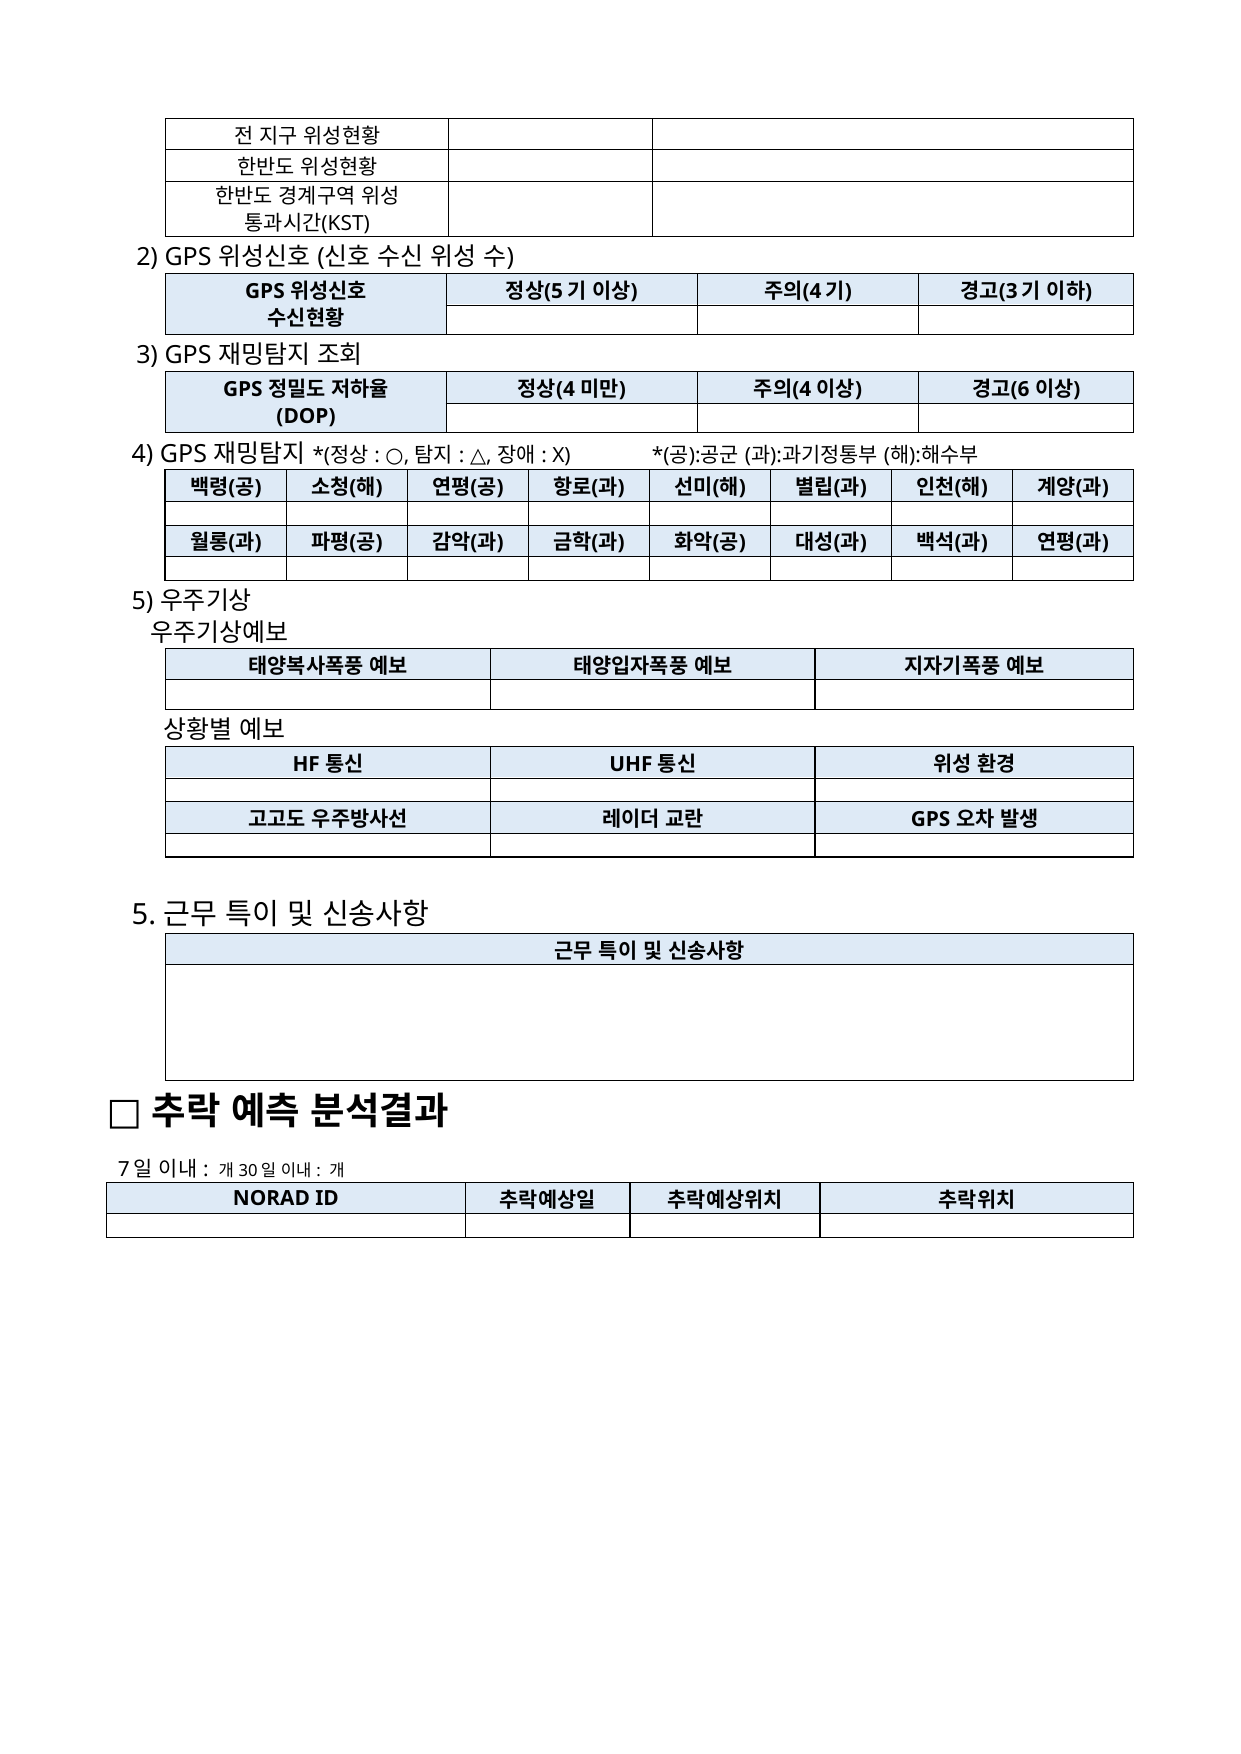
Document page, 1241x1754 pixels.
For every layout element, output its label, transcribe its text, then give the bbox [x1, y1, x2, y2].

table_cell [466, 1214, 629, 1237]
text 상황별 예보 [106, 710, 1134, 746]
text 3) GPS 재밍탐지 조회 [106, 335, 1134, 371]
table_cell 전 지구 위성현황 [166, 119, 448, 149]
table_cell [653, 182, 1133, 236]
table_cell [919, 404, 1133, 432]
table_cell [166, 834, 490, 856]
table_cell [408, 557, 528, 579]
table_cell 백석(과) [892, 526, 1012, 556]
text 5) 우주기상 [106, 581, 1134, 617]
table_header 정상(5기 이상) [447, 274, 697, 304]
table_cell [529, 502, 649, 524]
table_cell [771, 557, 891, 579]
table_cell [529, 557, 649, 579]
table_header 경고(3기 이하) [919, 274, 1133, 304]
table_cell [491, 779, 814, 801]
text □ 추락 예측 분석결과 [106, 1081, 1134, 1135]
table_cell GPS 오차 발생 [816, 802, 1133, 833]
table_header UHF 통신 [491, 747, 814, 777]
table_cell 고고도 우주방사선 [166, 802, 490, 833]
table_cell 추락예상일 [466, 1183, 629, 1213]
table_cell [449, 119, 652, 149]
table_header 연평(공) [408, 470, 528, 501]
table_header 항로(과) [529, 470, 649, 501]
table_header 태양복사폭풍 예보 [166, 649, 490, 679]
table_cell [892, 502, 1012, 524]
text 2) GPS 위성신호 (신호 수신 위성 수) [106, 237, 1134, 273]
table_cell [447, 404, 697, 432]
table_cell [771, 502, 891, 524]
table_header GPS 정밀도 저하율 (DOP) [166, 372, 446, 432]
table_cell [447, 306, 697, 334]
table_cell [698, 404, 918, 432]
table_header 지자기폭풍 예보 [816, 649, 1133, 679]
table_cell 한반도 경계구역 위성 통과시간(KST) [166, 182, 448, 236]
table_cell [166, 779, 490, 801]
table_cell [816, 834, 1133, 856]
table_header 계양(과) [1013, 470, 1133, 501]
table_cell [166, 557, 286, 579]
table_cell [892, 557, 1012, 579]
table_cell [287, 502, 407, 524]
table_cell NORAD ID [107, 1183, 465, 1213]
table_cell 금학(과) [529, 526, 649, 556]
table_cell [491, 834, 814, 856]
table_cell [408, 502, 528, 524]
table_cell 한반도 위성현황 [166, 150, 448, 181]
table_cell [653, 119, 1133, 149]
table_cell [653, 150, 1133, 181]
table_cell [166, 502, 286, 524]
table_header 7일 이내 : 개 30일 이내 : 개 [106, 1152, 1134, 1182]
table_header 정상(4 미만) [447, 372, 697, 403]
table_header 위성 환경 [816, 747, 1133, 777]
table_cell [816, 779, 1133, 801]
table_cell 추락예상위치 [631, 1183, 819, 1213]
table_header 소청(해) [287, 470, 407, 501]
table_cell [821, 1214, 1133, 1237]
table_header 인천(해) [892, 470, 1012, 501]
table_header 백령(공) [166, 470, 286, 501]
table_cell 대성(과) [771, 526, 891, 556]
table_header 주의(4기) [698, 274, 918, 304]
table_cell [1013, 502, 1133, 524]
text 4) GPS 재밍탐지 *(정상 : ○, 탐지 : △, 장애 : X) *(공):공군 (과):과기정통부 (해):해수부 [106, 433, 1134, 469]
table_cell 화악(공) [650, 526, 770, 556]
table_cell [1013, 557, 1133, 579]
table_cell [919, 306, 1133, 334]
table_header 별립(과) [771, 470, 891, 501]
table_header 경고(6 이상) [919, 372, 1133, 403]
table_header HF 통신 [166, 747, 490, 777]
table_cell 추락위치 [821, 1183, 1133, 1213]
table_cell [631, 1214, 819, 1237]
table_header GPS 위성신호 수신현황 [166, 274, 446, 334]
table_cell 레이더 교란 [491, 802, 814, 833]
text 5. 근무 특이 및 신송사항 [106, 891, 1134, 933]
table_cell 월롱(과) [166, 526, 286, 556]
table_header 주의(4 이상) [698, 372, 918, 403]
table_header 근무 특이 및 신송사항 [166, 934, 1133, 964]
table_cell [166, 965, 1133, 1079]
table_cell [449, 150, 652, 181]
table_cell 파평(공) [287, 526, 407, 556]
table_cell 감악(과) [408, 526, 528, 556]
table_cell [491, 680, 814, 709]
table_header 선미(해) [650, 470, 770, 501]
table_cell 연평(과) [1013, 526, 1133, 556]
table_cell [107, 1214, 465, 1237]
table_cell [287, 557, 407, 579]
text 우주기상예보 [106, 617, 1134, 648]
table_cell [449, 182, 652, 236]
table_header 태양입자폭풍 예보 [491, 649, 814, 679]
table_cell [650, 502, 770, 524]
table_cell [698, 306, 918, 334]
table_cell [650, 557, 770, 579]
table_cell [166, 680, 490, 709]
table_cell [816, 680, 1133, 709]
